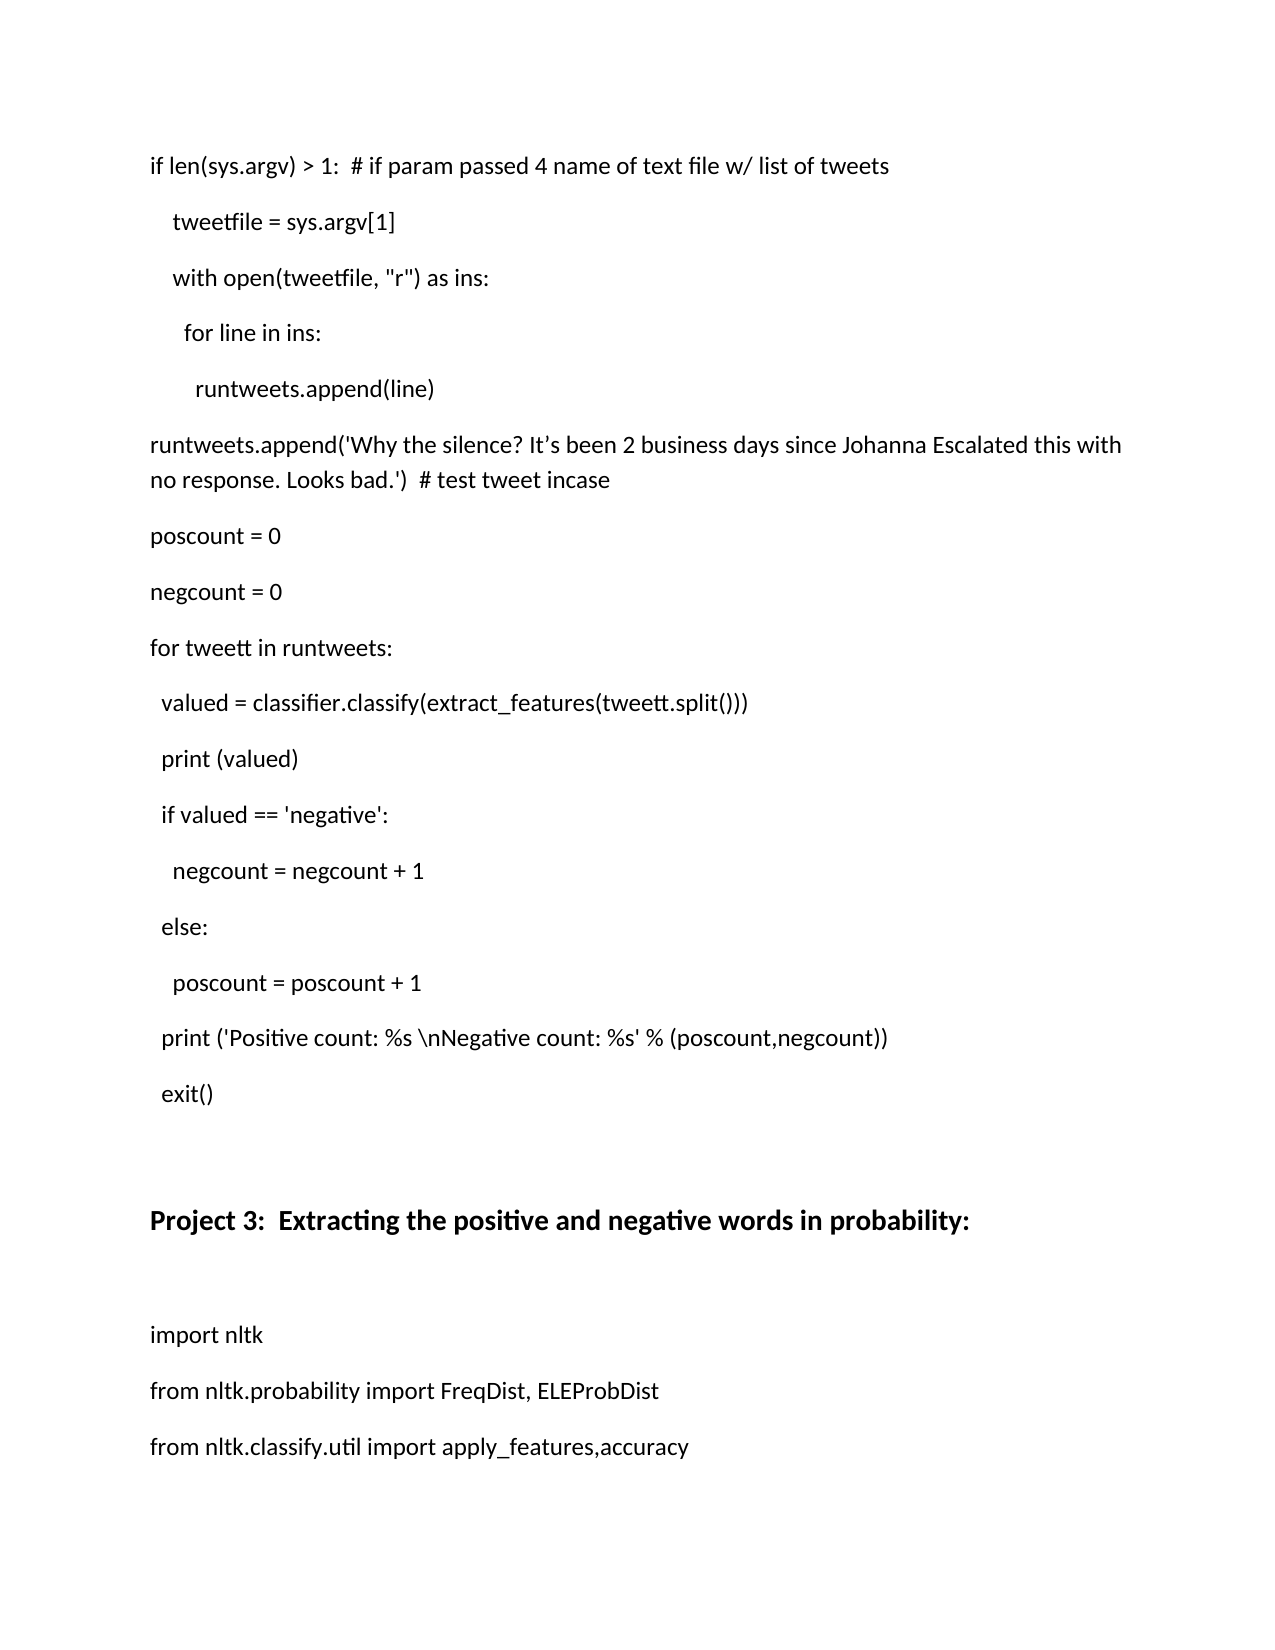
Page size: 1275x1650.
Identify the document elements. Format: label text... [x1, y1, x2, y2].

text exit() [150, 1078, 1125, 1109]
text poscount = 0 [150, 520, 1125, 551]
text runtweets.append('Why the silence? It’s been 2 business days since Johanna Escalated this with no response. Looks bad.') # test tweet incase [150, 429, 1125, 495]
text import nltk [150, 1319, 1125, 1350]
text if valued == 'negative': [150, 799, 1125, 830]
text negcount = negcount + 1 [150, 855, 1125, 886]
text print (valued) [150, 743, 1125, 774]
text runtweets.append(line) [150, 373, 1125, 404]
text with open(tweetfile, "r") as ins: [150, 262, 1125, 292]
text Project 3: Extracting the positive and negative words in probability: [150, 1202, 1125, 1237]
text tweetfile = sys.argv[1] [150, 206, 1125, 236]
text from nltk.classify.util import apply_features,accuracy [150, 1431, 1125, 1462]
text else: [150, 911, 1125, 941]
text if len(sys.argv) > 1: # if param passed 4 name of text file w/ list of tweets [150, 150, 1125, 181]
text from nltk.probability import FreqDist, ELEProbDist [150, 1375, 1125, 1406]
text print ('Positive count: %s \nNegative count: %s' % (poscount,negcount)) [150, 1022, 1125, 1053]
text negcount = 0 [150, 576, 1125, 606]
text for line in ins: [150, 317, 1125, 348]
text poscount = poscount + 1 [150, 967, 1125, 997]
text for tweett in runtweets: [150, 632, 1125, 662]
text valued = classifier.classify(extract_features(tweett.split())) [150, 687, 1125, 718]
